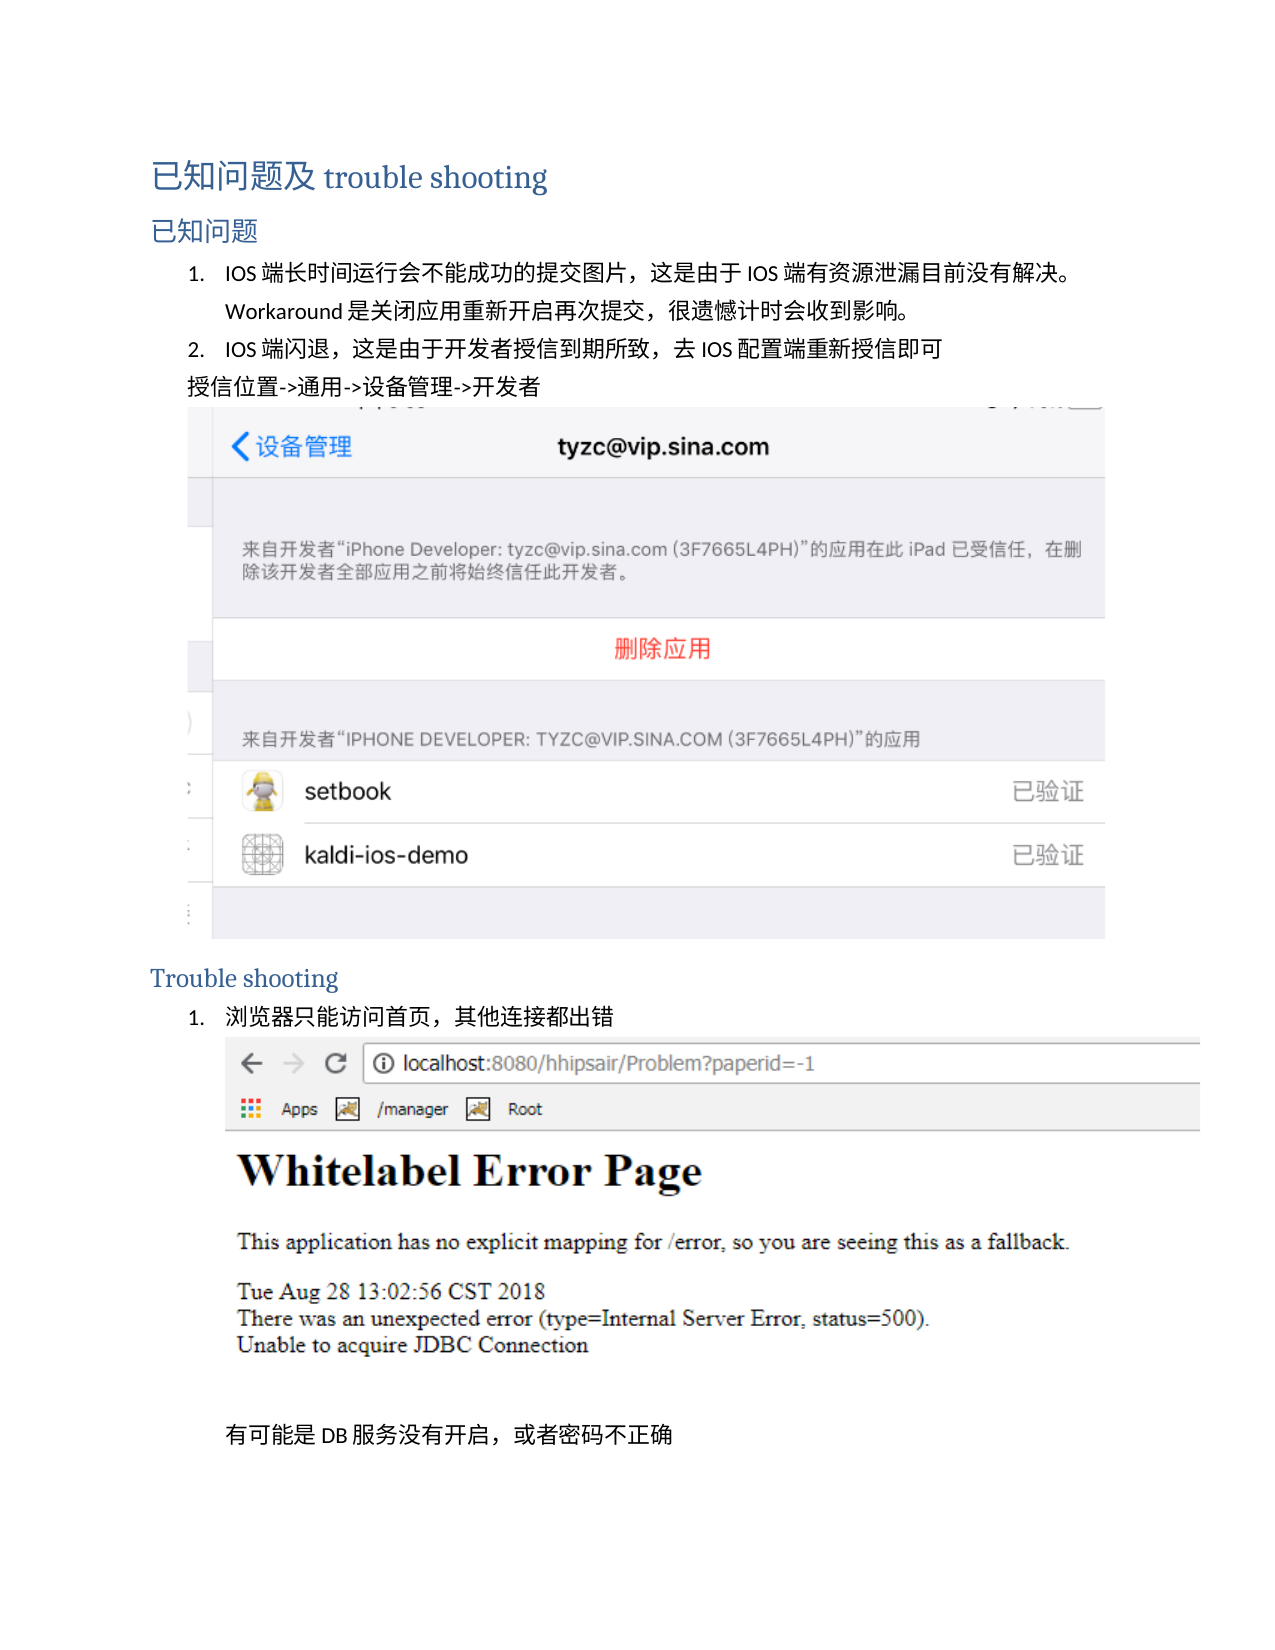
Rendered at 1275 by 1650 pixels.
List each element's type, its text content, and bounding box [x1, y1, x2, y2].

subtitle Trouble shooting [150, 963, 1125, 994]
subtitle 已知问题 [150, 209, 1125, 249]
picture [187, 407, 1105, 939]
list IOS端闪退，这是由于开发者授信到期所致，去IOS配置端重新授信即可 [187, 331, 1125, 364]
subtitle 已知问题及trouble shooting [150, 150, 1125, 198]
list 浏览器只能访问首页，其他连接都出错 [187, 999, 1125, 1032]
picture [225, 1037, 1200, 1413]
list 授信位置->通用->设备管理->开发者 [187, 369, 1125, 402]
list IOS端长时间运行会不能成功的提交图片，这是由于IOS端有资源泄漏目前没有解决。Workaround是关闭应用重新开启再次提交，很遗憾计时会收到影响。 [187, 255, 1125, 326]
list 有可能是DB服务没有开启，或者密码不正确 [225, 1416, 1125, 1450]
